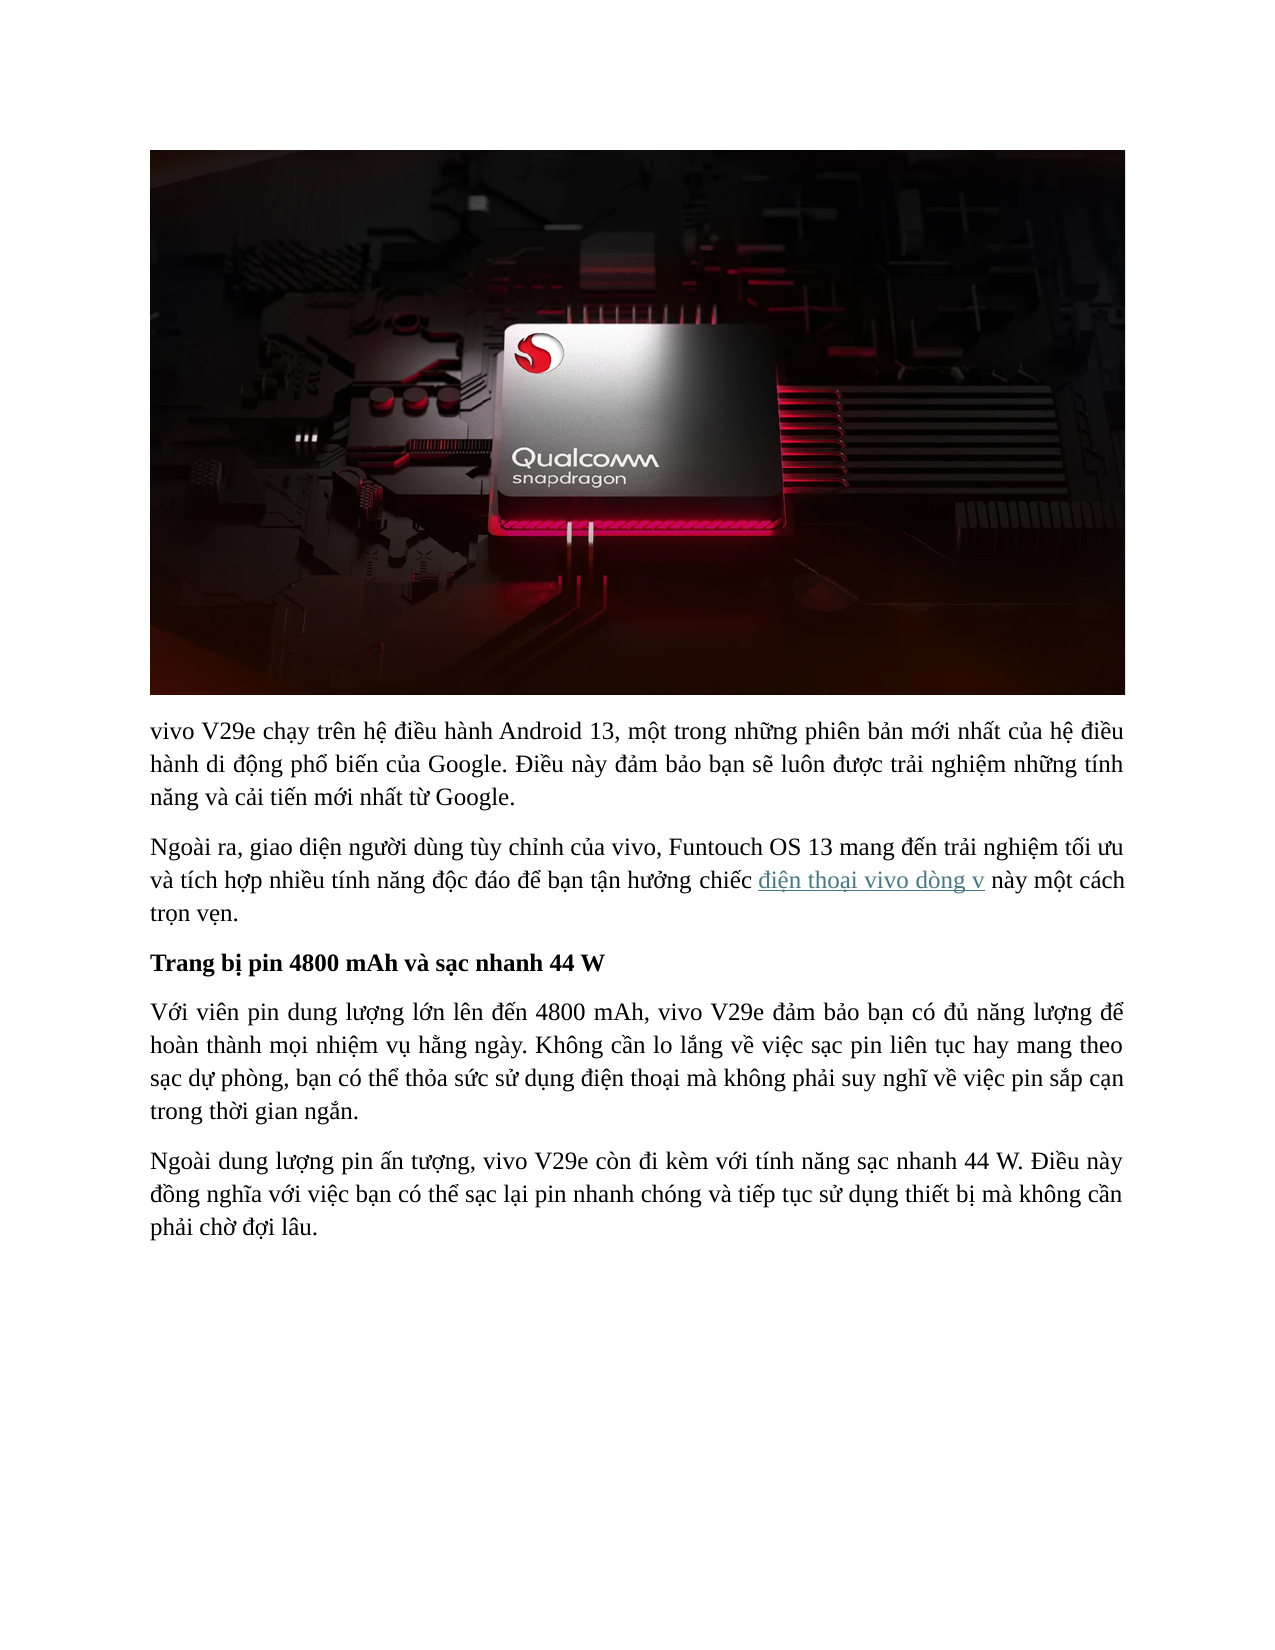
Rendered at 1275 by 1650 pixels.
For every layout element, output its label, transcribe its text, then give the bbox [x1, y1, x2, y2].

text Ngoài ra, giao diện người dùng tùy chỉnh của vivo, Funtouch OS 13 mang đến trải nghiệm tối ưu và tích hợp nhiều tính năng độc đáo để bạn tận hưởng chiếc điện thoại vivo dòng v này một cách trọn vẹn. [150, 832, 1125, 927]
text Trang bị pin 4800 mAh và sạc nhanh 44 W [150, 948, 1125, 976]
text vivo V29e chạy trên hệ điều hành Android 13, một trong những phiên bản mới nhất của hệ điều hành di động phổ biến của Google. Điều này đảm bảo bạn sẽ luôn được trải nghiệm những tính năng và cải tiến mới nhất từ Google. [150, 716, 1125, 811]
text Ngoài dung lượng pin ấn tượng, vivo V29e còn đi kèm với tính năng sạc nhanh 44 W. Điều này đồng nghĩa với việc bạn có thể sạc lại pin nhanh chóng và tiếp tục sử dụng thiết bị mà không cần phải chờ đợi lâu. [150, 1146, 1125, 1241]
text Với viên pin dung lượng lớn lên đến 4800 mAh, vivo V29e đảm bảo bạn có đủ năng lượng để hoàn thành mọi nhiệm vụ hằng ngày. Không cần lo lắng về việc sạc pin liên tục hay mang theo sạc dự phòng, bạn có thể thỏa sức sử dụng điện thoại mà không phải suy nghĩ về việc pin sắp cạn trong thời gian ngắn. [150, 997, 1125, 1125]
picture [150, 150, 1125, 695]
